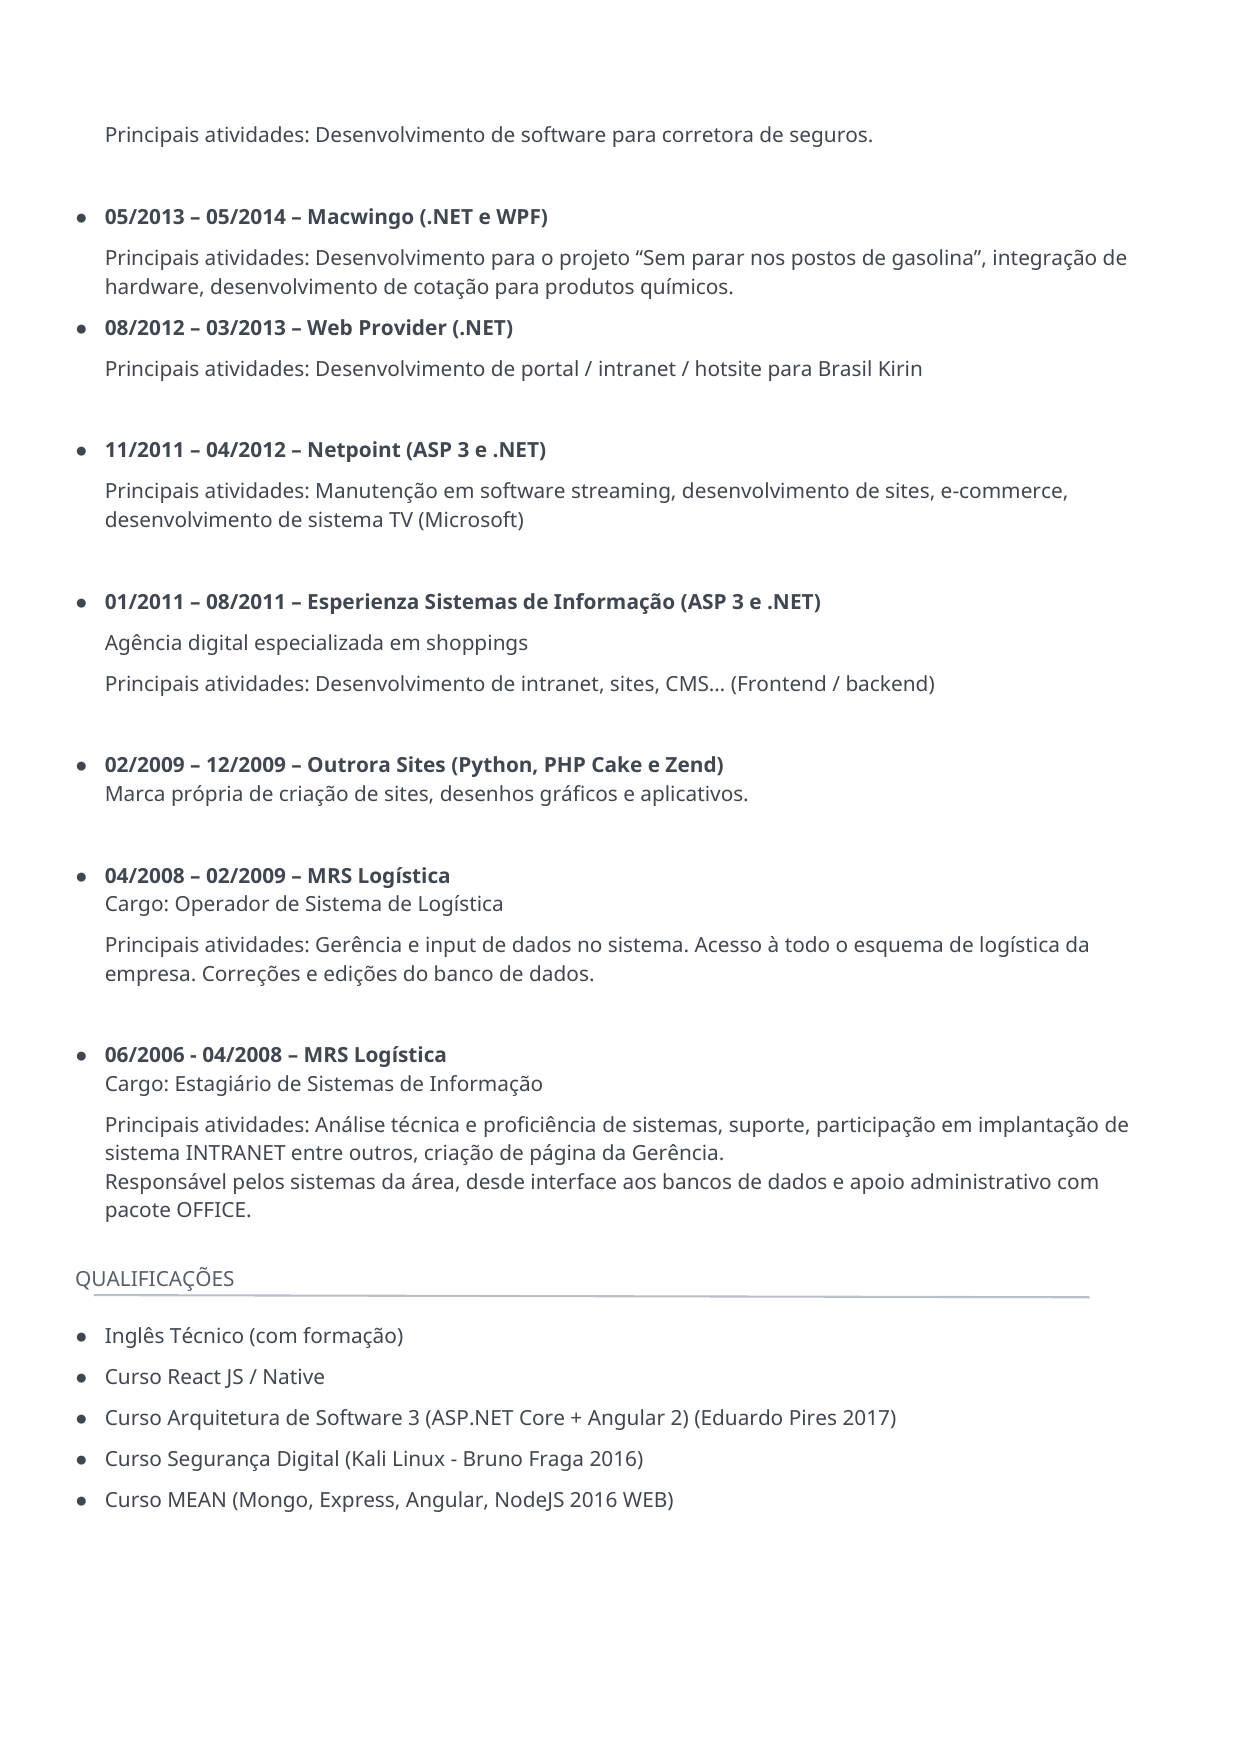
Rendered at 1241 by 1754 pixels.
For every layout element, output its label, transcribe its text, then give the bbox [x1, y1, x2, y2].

text Principais atividades: Manutenção em software streaming, desenvolvimento de sites, e-commerce, desenvolvimento de sistema TV (Microsoft) [104, 476, 1165, 533]
list Curso React JS / Native [75, 1362, 1165, 1391]
list 05/2013 – 05/2014 – Macwingo (.NET e WPF) [75, 202, 1165, 231]
list 01/2011 – 08/2011 – Esperienza Sistemas de Informação (ASP 3 e .NET) [75, 587, 1165, 615]
list Curso Arquitetura de Software 3 (ASP.NET Core + Angular 2) (Eduardo Pires 2017) [75, 1403, 1165, 1432]
list Curso Segurança Digital (Kali Linux - Bruno Fraga 2016) [75, 1444, 1165, 1473]
list 02/2009 – 12/2009 – Outrora Sites (Python, PHP Cake e Zend) Marca própria de criação de sites, desenhos gráficos e aplicativos. [75, 751, 1165, 807]
text Principais atividades: Desenvolvimento de intranet, sites, CMS… (Frontend / backend) [104, 669, 1165, 697]
list Curso MEAN (Mongo, Express, Angular, NodeJS 2016 WEB) [75, 1485, 1165, 1514]
text Principais atividades: Gerência e input de dados no sistema. Acesso à todo o esquema de logística da empresa. Correções e edições do banco de dados. [104, 930, 1165, 987]
list Inglês Técnico (com formação) [75, 1321, 1165, 1350]
list 11/2011 – 04/2012 – Netpoint (ASP 3 e .NET) [75, 436, 1165, 464]
text QUALIFICAÇÕES [75, 1264, 1165, 1293]
list 08/2012 – 03/2013 – Web Provider (.NET) [75, 313, 1165, 341]
text Principais atividades: Desenvolvimento de software para corretora de seguros. [104, 121, 1165, 149]
text Principais atividades: Análise técnica e proficiência de sistemas, suporte, participação em implantação de sistema INTRANET entre outros, criação de página da Gerência. Responsável pelos sistemas da área, desde interface aos bancos de dados e apoio administrativo com pacote OFFICE. [104, 1110, 1165, 1224]
list 06/2006 - 04/2008 – MRS Logística Cargo: Estagiário de Sistemas de Informação [75, 1041, 1165, 1097]
list 04/2008 – 02/2009 – MRS Logística Cargo: Operador de Sistema de Logística [75, 861, 1165, 918]
text Agência digital especializada em shoppings [104, 628, 1165, 656]
text Principais atividades: Desenvolvimento para o projeto “Sem parar nos postos de gasolina”, integração de hardware, desenvolvimento de cotação para produtos químicos. [104, 243, 1165, 300]
text Principais atividades: Desenvolvimento de portal / intranet / hotsite para Brasil Kirin [104, 354, 1165, 382]
